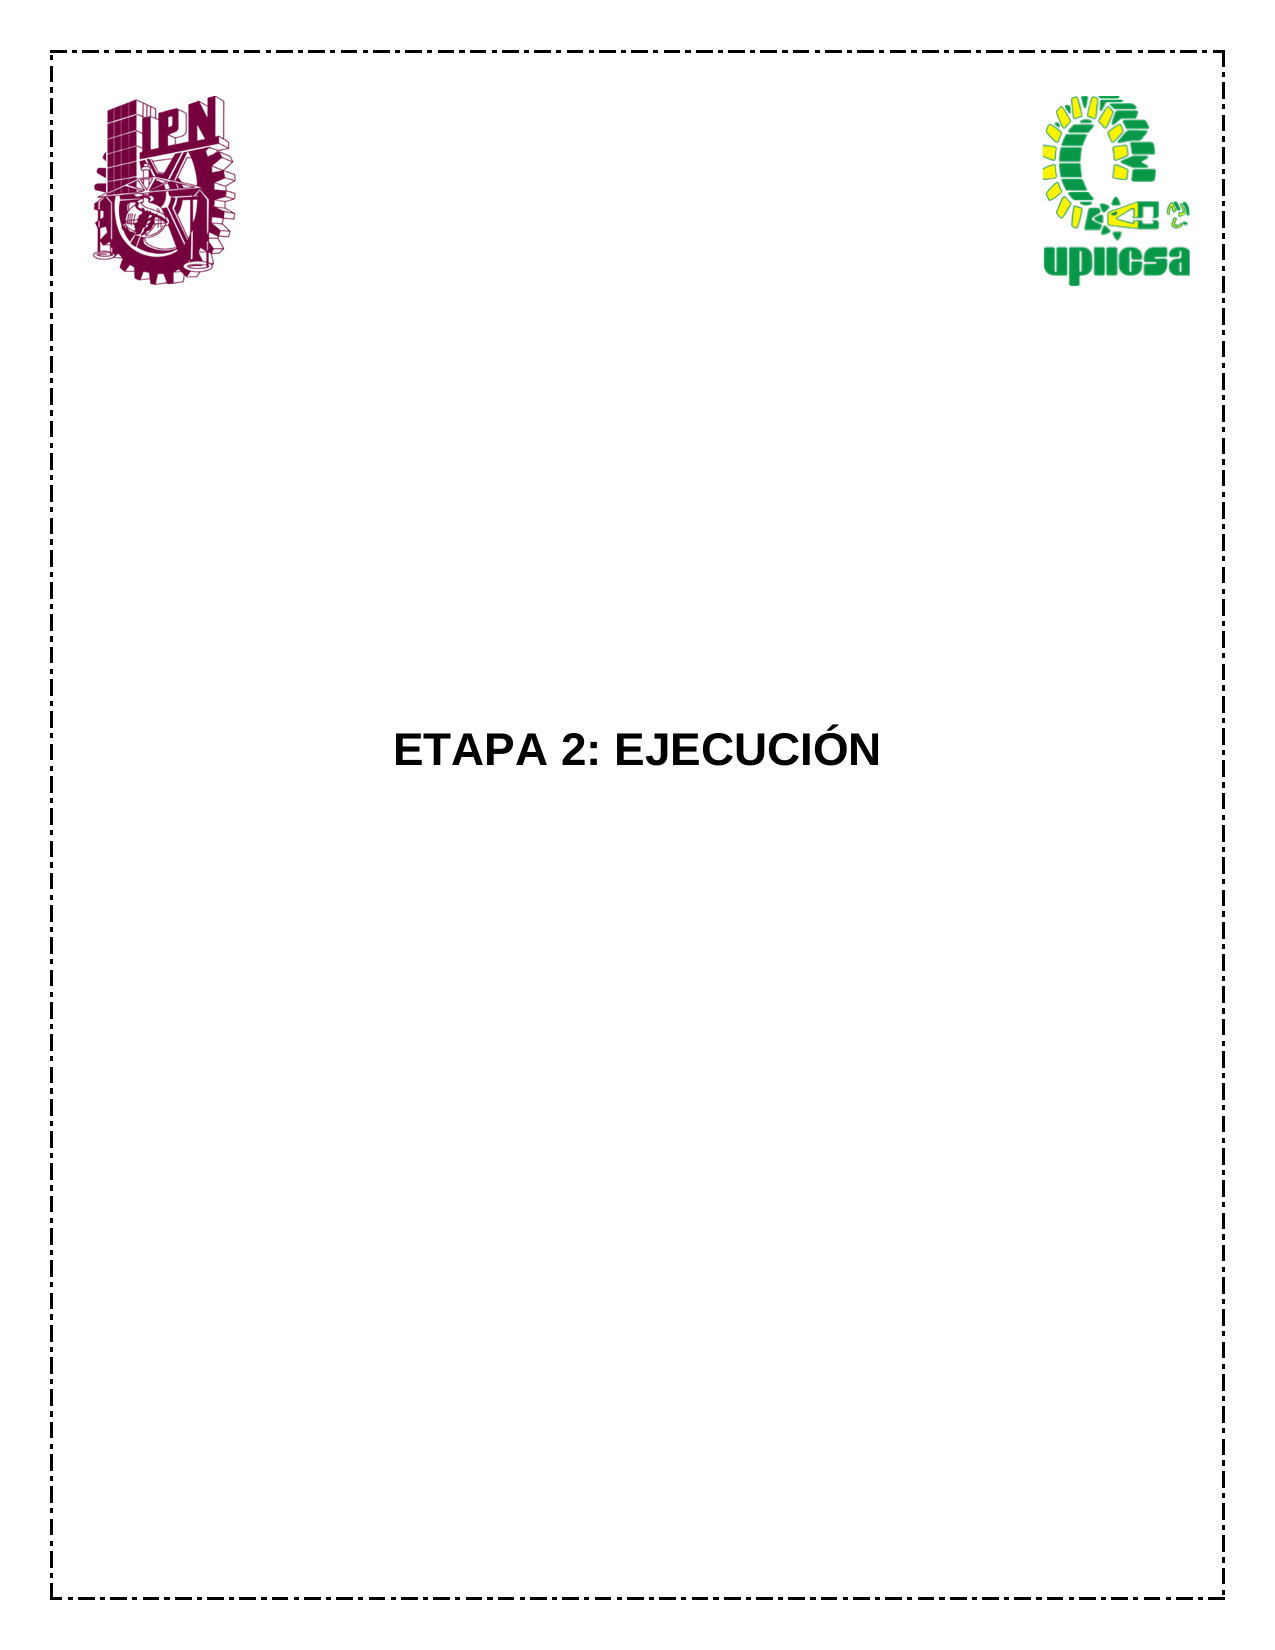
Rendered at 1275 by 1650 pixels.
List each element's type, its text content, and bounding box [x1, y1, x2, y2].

picture [91, 96, 238, 286]
subtitle ETAPA 2: EJECUCIÓN [177, 722, 1098, 775]
picture [1042, 96, 1190, 286]
